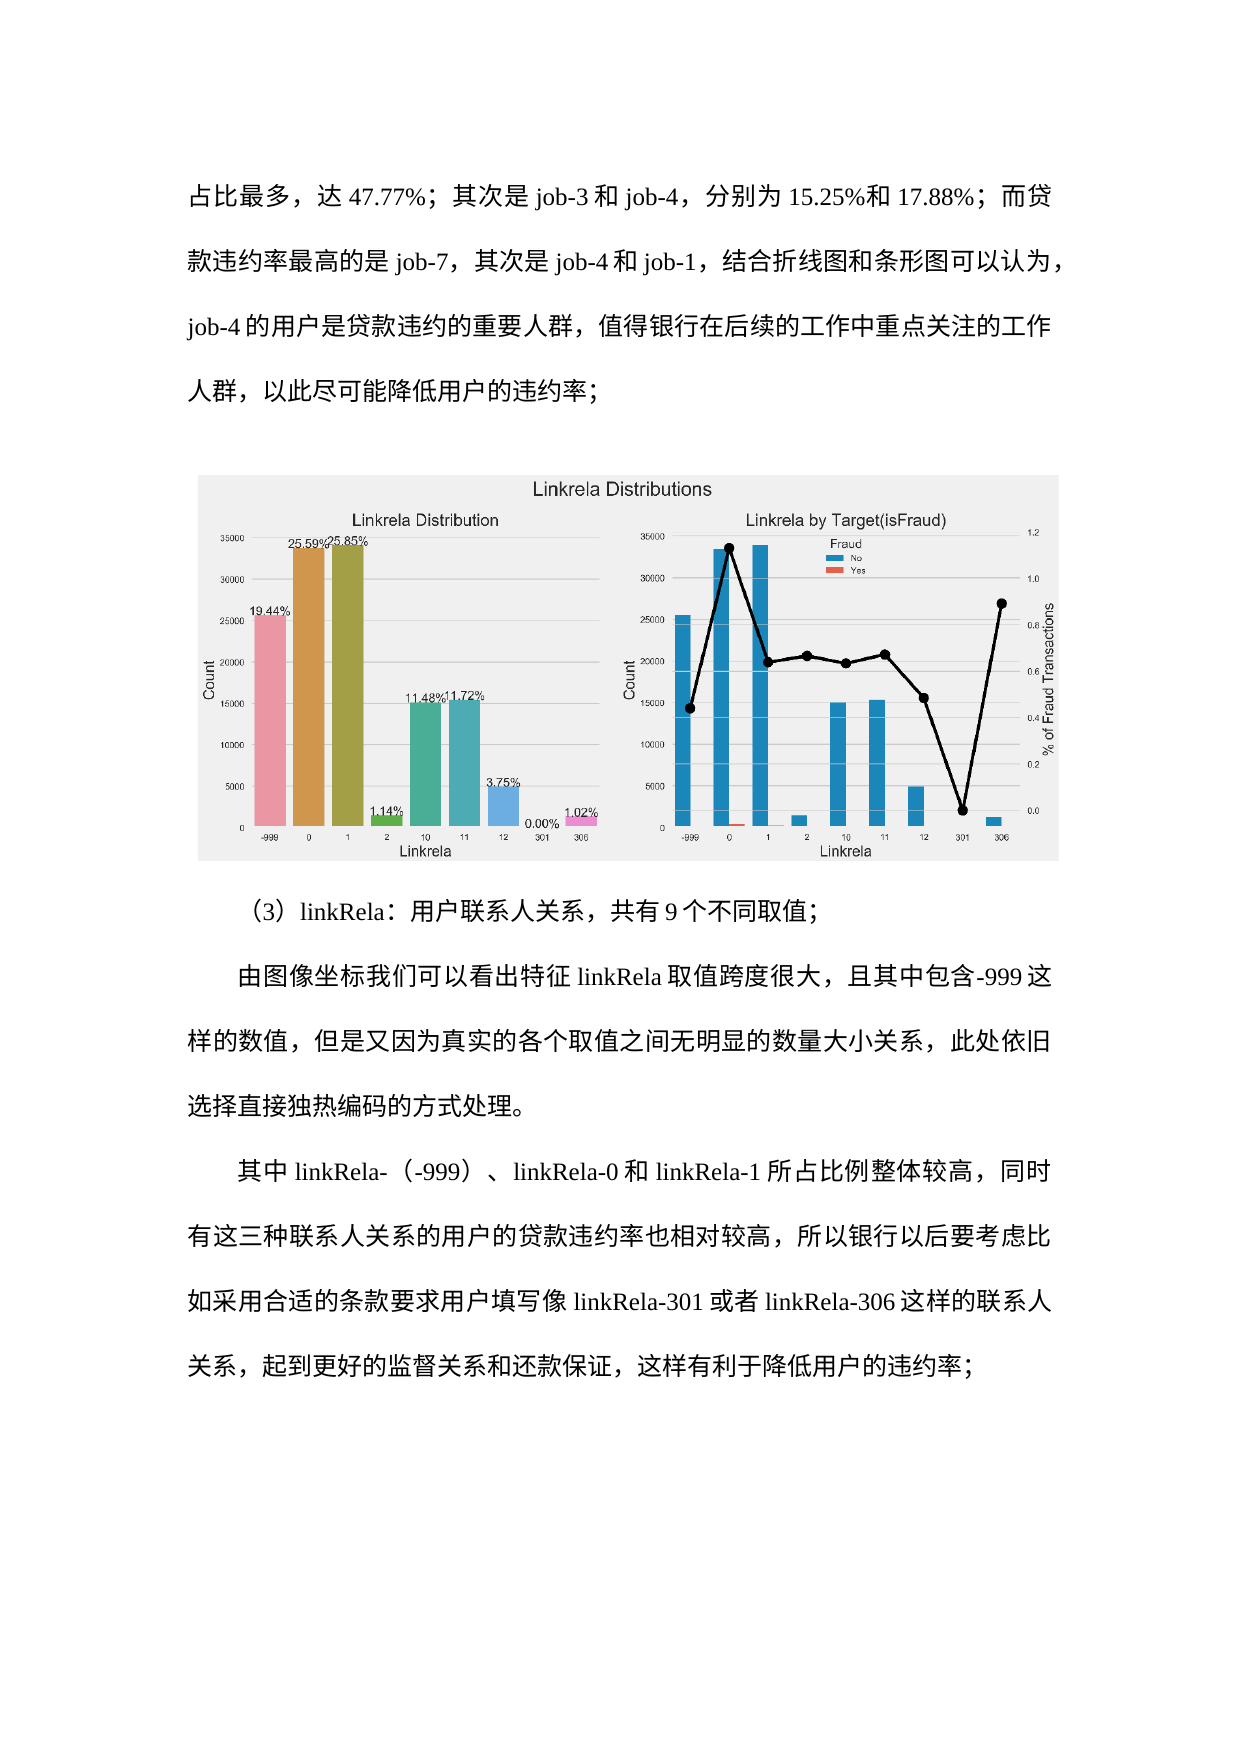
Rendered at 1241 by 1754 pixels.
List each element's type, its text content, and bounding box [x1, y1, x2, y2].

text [187, 162, 1053, 422]
text 由图像坐标我们可以看出特征linkRela取值跨度很大，且其中包含-999这样的数值，但是又因为真实的各个取值之间无明显的数量大小关系，此处依旧选择直接独热编码的方式处理。 [187, 942, 1053, 1137]
text 其中linkRela-（-999）、linkRela-0和linkRela-1所占比例整体较高，同时有这三种联系人关系的用户的贷款违约率也相对较高，所以银行以后要考虑比如采用合适的条款要求用户填写像linkRela-301或者linkRela-306这样的联系人关系，起到更好的监督关系和还款保证，这样有利于降低用户的违约率； [187, 1137, 1053, 1397]
picture [196, 475, 1059, 859]
